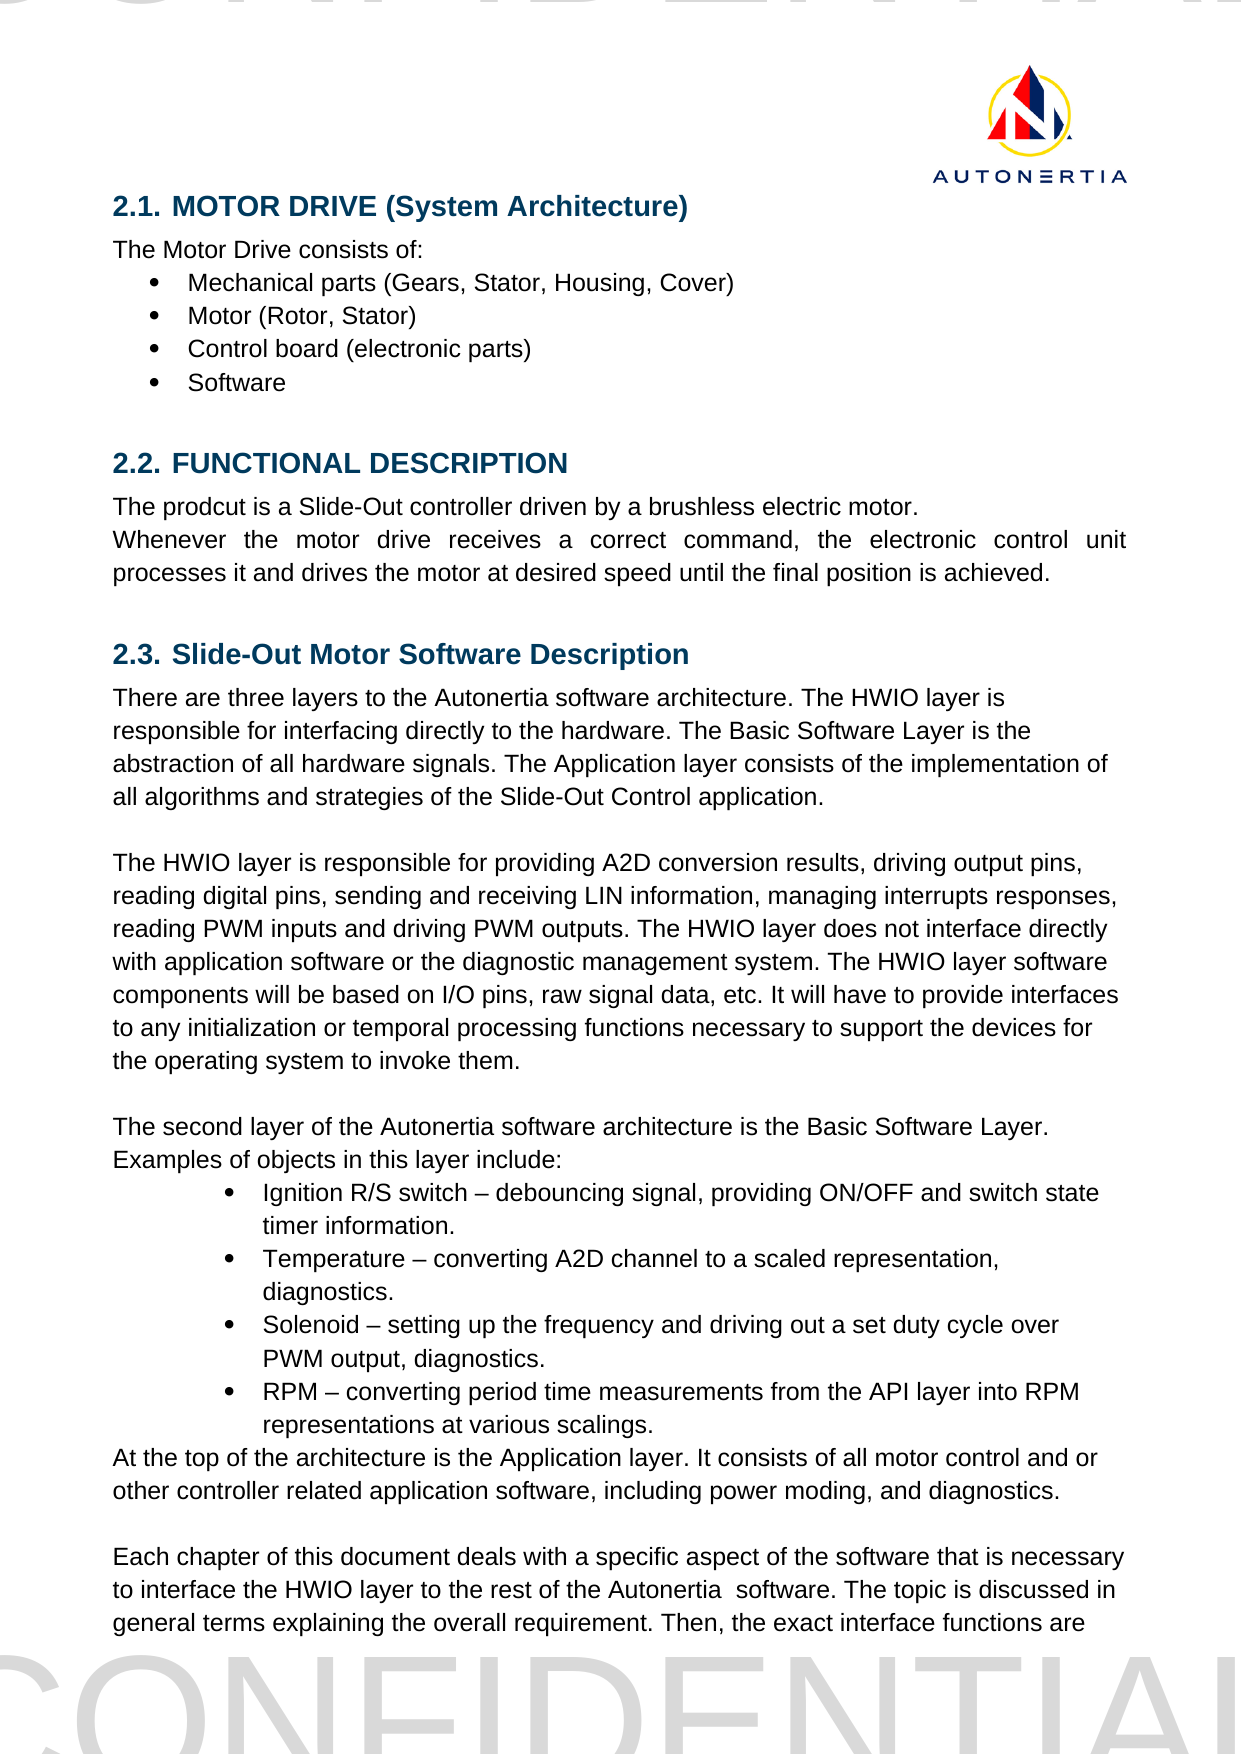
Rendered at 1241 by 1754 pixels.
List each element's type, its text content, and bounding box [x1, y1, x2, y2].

list RPM – converting period time measurements from the API layer into RPM representations at various scalings. [225, 1377, 1128, 1438]
text The prodcut is a Slide-Out controller driven by a brushless electric motor. [112, 492, 1128, 521]
picture [928, 59, 1128, 185]
list Ignition R/S switch – debouncing signal, providing ON/OFF and switch state timer information. [225, 1178, 1128, 1240]
text There are three layers to the Autonertia software architecture. The HWIO layer is responsible for interfacing directly to the hardware. The Basic Software Layer is the abstraction of all hardware signals. The Application layer consists of the implementation of all algorithms and strategies of the Slide-Out Control application. [112, 683, 1128, 811]
text The second layer of the Autonertia software architecture is the Basic Software Layer. [112, 1112, 1128, 1141]
subtitle MOTOR DRIVE (System Architecture) [112, 189, 1128, 223]
text Examples of objects in this layer include: [112, 1145, 1128, 1174]
subtitle FUNCTIONAL DESCRIPTION [112, 446, 1128, 480]
text At the top of the architecture is the Application layer. It consists of all motor control and or other controller related application software, including power moding, and diagnostics. [112, 1443, 1128, 1504]
text components will be based on I/O pins, raw signal data, etc. It will have to provide interfaces to any initialization or temporal processing functions necessary to support the devices for the operating system to invoke them. [112, 980, 1128, 1075]
list Control board (electronic parts) [150, 334, 1128, 363]
text The Motor Drive consists of: [112, 235, 1128, 264]
text Whenever the motor drive receives a correct command, the electronic control unit processes it and drives the motor at desired speed until the final position is achieved. [112, 525, 1128, 587]
list Software [150, 367, 1128, 396]
text The HWIO layer is responsible for providing A2D conversion results, driving output pins, reading digital pins, sending and receiving LIN information, managing interrupts responses, reading PWM inputs and driving PWM outputs. The HWIO layer does not interface directly with application software or the diagnostic management system. The HWIO layer software [112, 848, 1128, 976]
list Mechanical parts (Gears, Stator, Housing, Cover) [150, 268, 1128, 297]
list Solenoid – setting up the frequency and driving out a set duty cycle over PWM output, diagnostics. [225, 1310, 1128, 1372]
list Motor (Rotor, Stator) [150, 301, 1128, 330]
subtitle Slide-Out Motor Software Description [112, 637, 1128, 670]
list Temperature – converting A2D channel to a scaled representation, diagnostics. [225, 1244, 1128, 1306]
